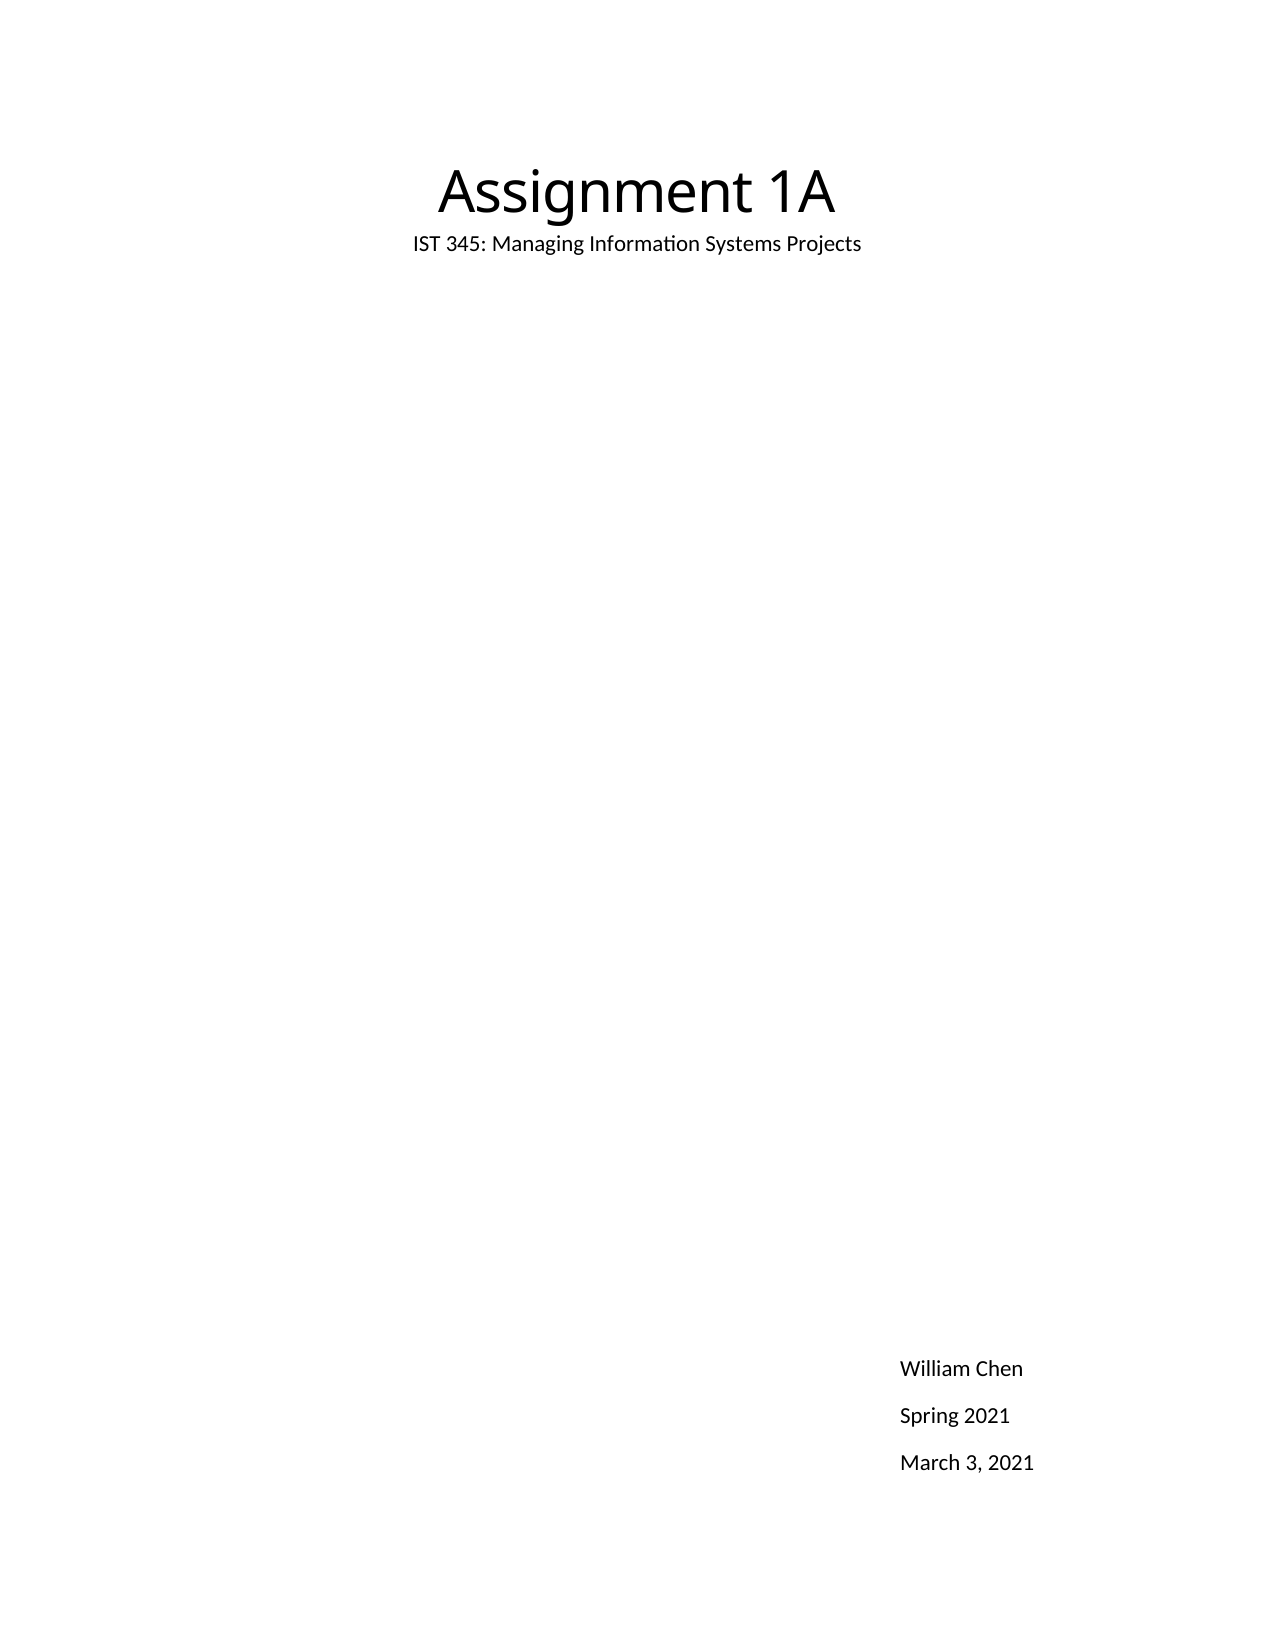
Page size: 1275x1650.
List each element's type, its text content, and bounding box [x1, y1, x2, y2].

text March 3, 2021 [150, 1448, 1125, 1476]
title Assignment 1A [150, 150, 1125, 229]
text William Chen [150, 1354, 1125, 1382]
text Spring 2021 [150, 1401, 1125, 1429]
text IST 345: Managing Information Systems Projects [150, 229, 1125, 257]
